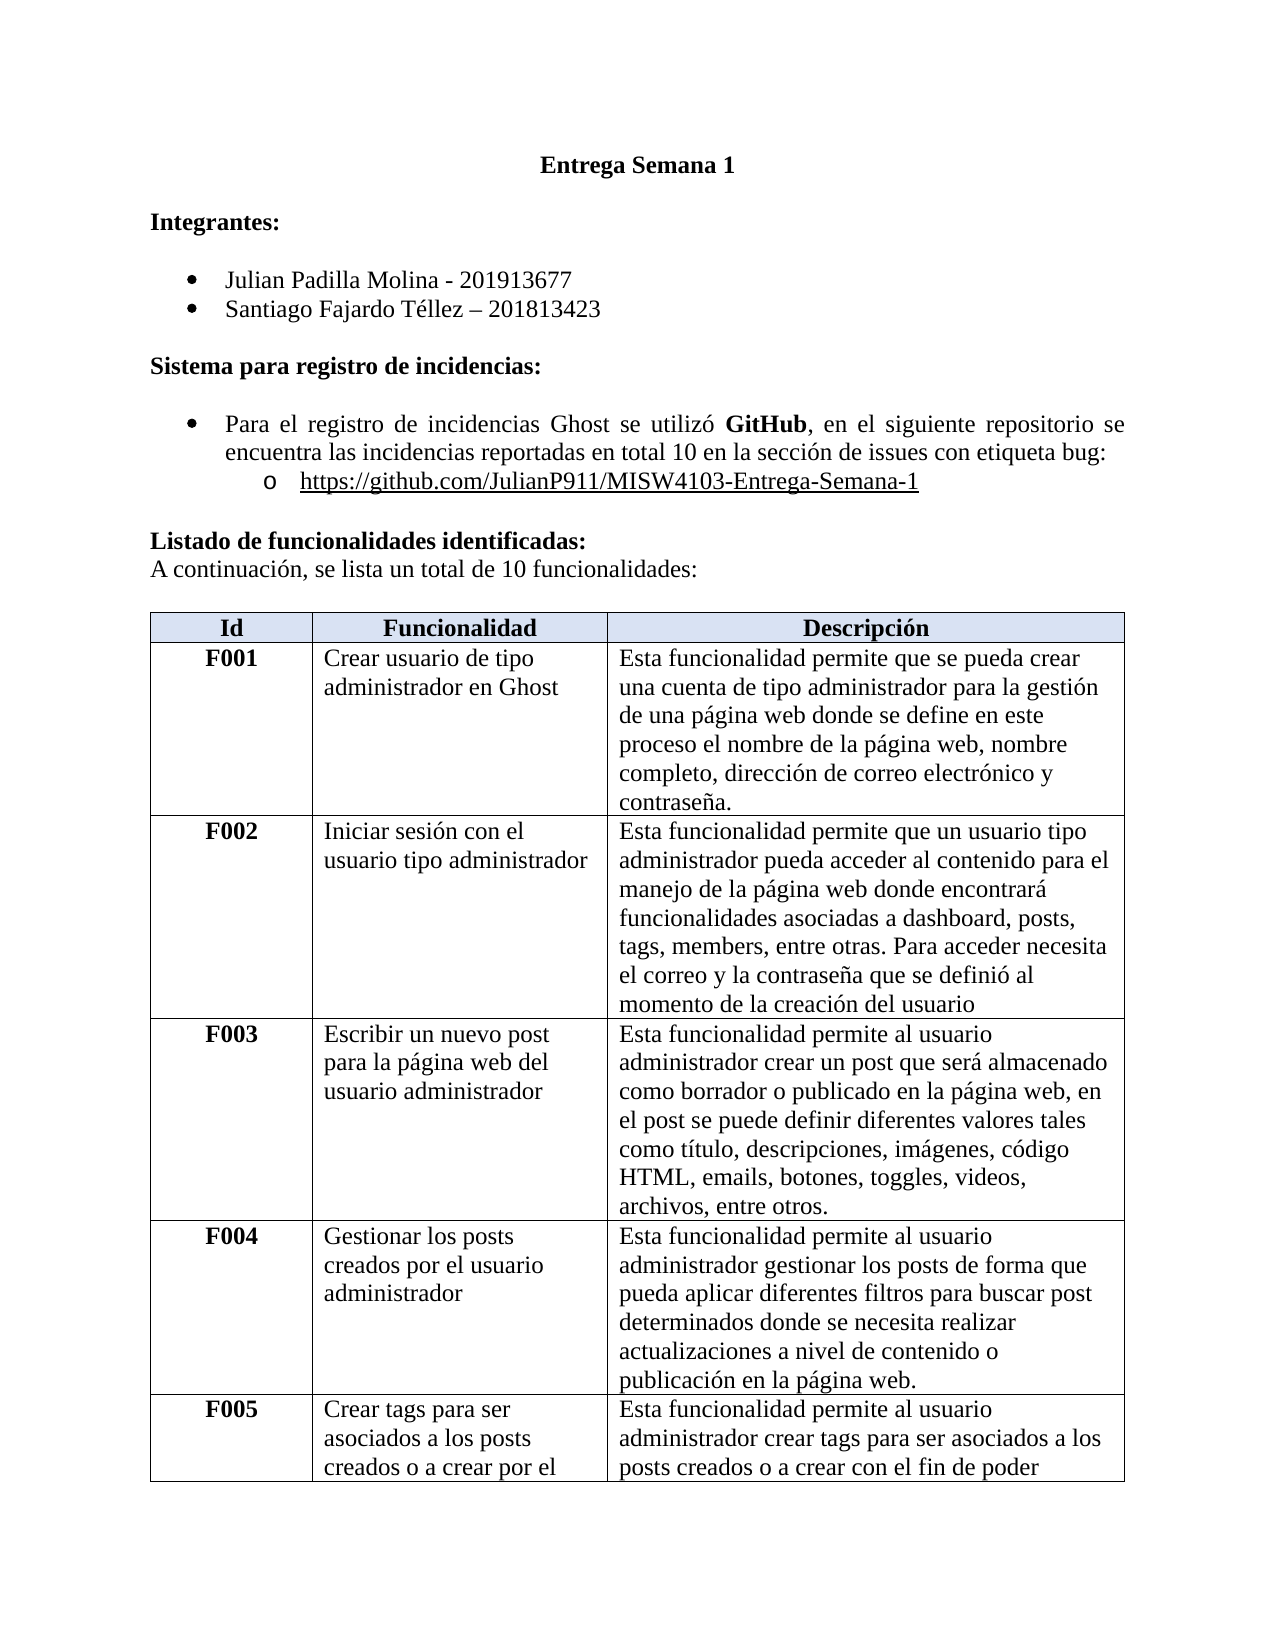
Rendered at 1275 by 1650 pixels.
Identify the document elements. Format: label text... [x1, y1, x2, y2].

text Sistema para registro de incidencias: [150, 351, 1125, 380]
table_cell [313, 1395, 607, 1481]
text Integrantes: [150, 207, 1125, 236]
table_cell Esta funcionalidad permite que se pueda crear una cuenta de tipo administrador para la gestión de una página web donde se define en este proceso el nombre de la página web, nombre completo, dirección de correo electrónico y contraseña. [608, 643, 1124, 815]
table_cell Crear usuario de tipo administrador en Ghost [313, 643, 607, 815]
list Santiago Fajardo Téllez – 201813423 [187, 294, 1125, 322]
table_cell Escribir un nuevo post para la página web del usuario administrador [313, 1019, 607, 1220]
table_cell F004 [151, 1221, 312, 1393]
table_cell F001 [151, 643, 312, 815]
table_cell F002 [151, 816, 312, 1018]
text Entrega Semana 1 [150, 150, 1125, 179]
text Listado de funcionalidades identificadas: [150, 526, 1125, 554]
list Julian Padilla Molina - 201913677 [187, 265, 1125, 294]
table_cell Gestionar los posts creados por el usuario administrador [313, 1221, 607, 1393]
table_cell Esta funcionalidad permite al usuario administrador gestionar los posts de forma que pueda aplicar diferentes filtros para buscar post determinados donde se necesita realizar actualizaciones a nivel de contenido o publicación en la página web. [608, 1221, 1124, 1393]
list Para el registro de incidencias Ghost se utilizó GitHub, en el siguiente repositorio se encuentra las incidencias reportadas en total 10 en la sección de issues con etiqueta bug: [187, 409, 1125, 466]
list https://github.com/JulianP911/MISW4103-Entrega-Semana-1 [262, 466, 1125, 497]
table_header Descripción [608, 613, 1124, 642]
table_cell F005 [151, 1395, 312, 1481]
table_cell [608, 1395, 1124, 1481]
table_cell F003 [151, 1019, 312, 1220]
table_cell Iniciar sesión con el usuario tipo administrador [313, 816, 607, 1018]
table_cell Esta funcionalidad permite al usuario administrador crear un post que será almacenado como borrador o publicado en la página web, en el post se puede definir diferentes valores tales como título, descripciones, imágenes, código HTML, emails, botones, toggles, videos, archivos, entre otros. [608, 1019, 1124, 1220]
text A continuación, se lista un total de 10 funcionalidades: [150, 554, 1125, 583]
table_cell Esta funcionalidad permite que un usuario tipo administrador pueda acceder al contenido para el manejo de la página web donde encontrará funcionalidades asociadas a dashboard, posts, tags, members, entre otras. Para acceder necesita el correo y la contraseña que se definió al momento de la creación del usuario [608, 816, 1124, 1018]
table_header Funcionalidad [313, 613, 607, 642]
table_header Id [151, 613, 312, 642]
